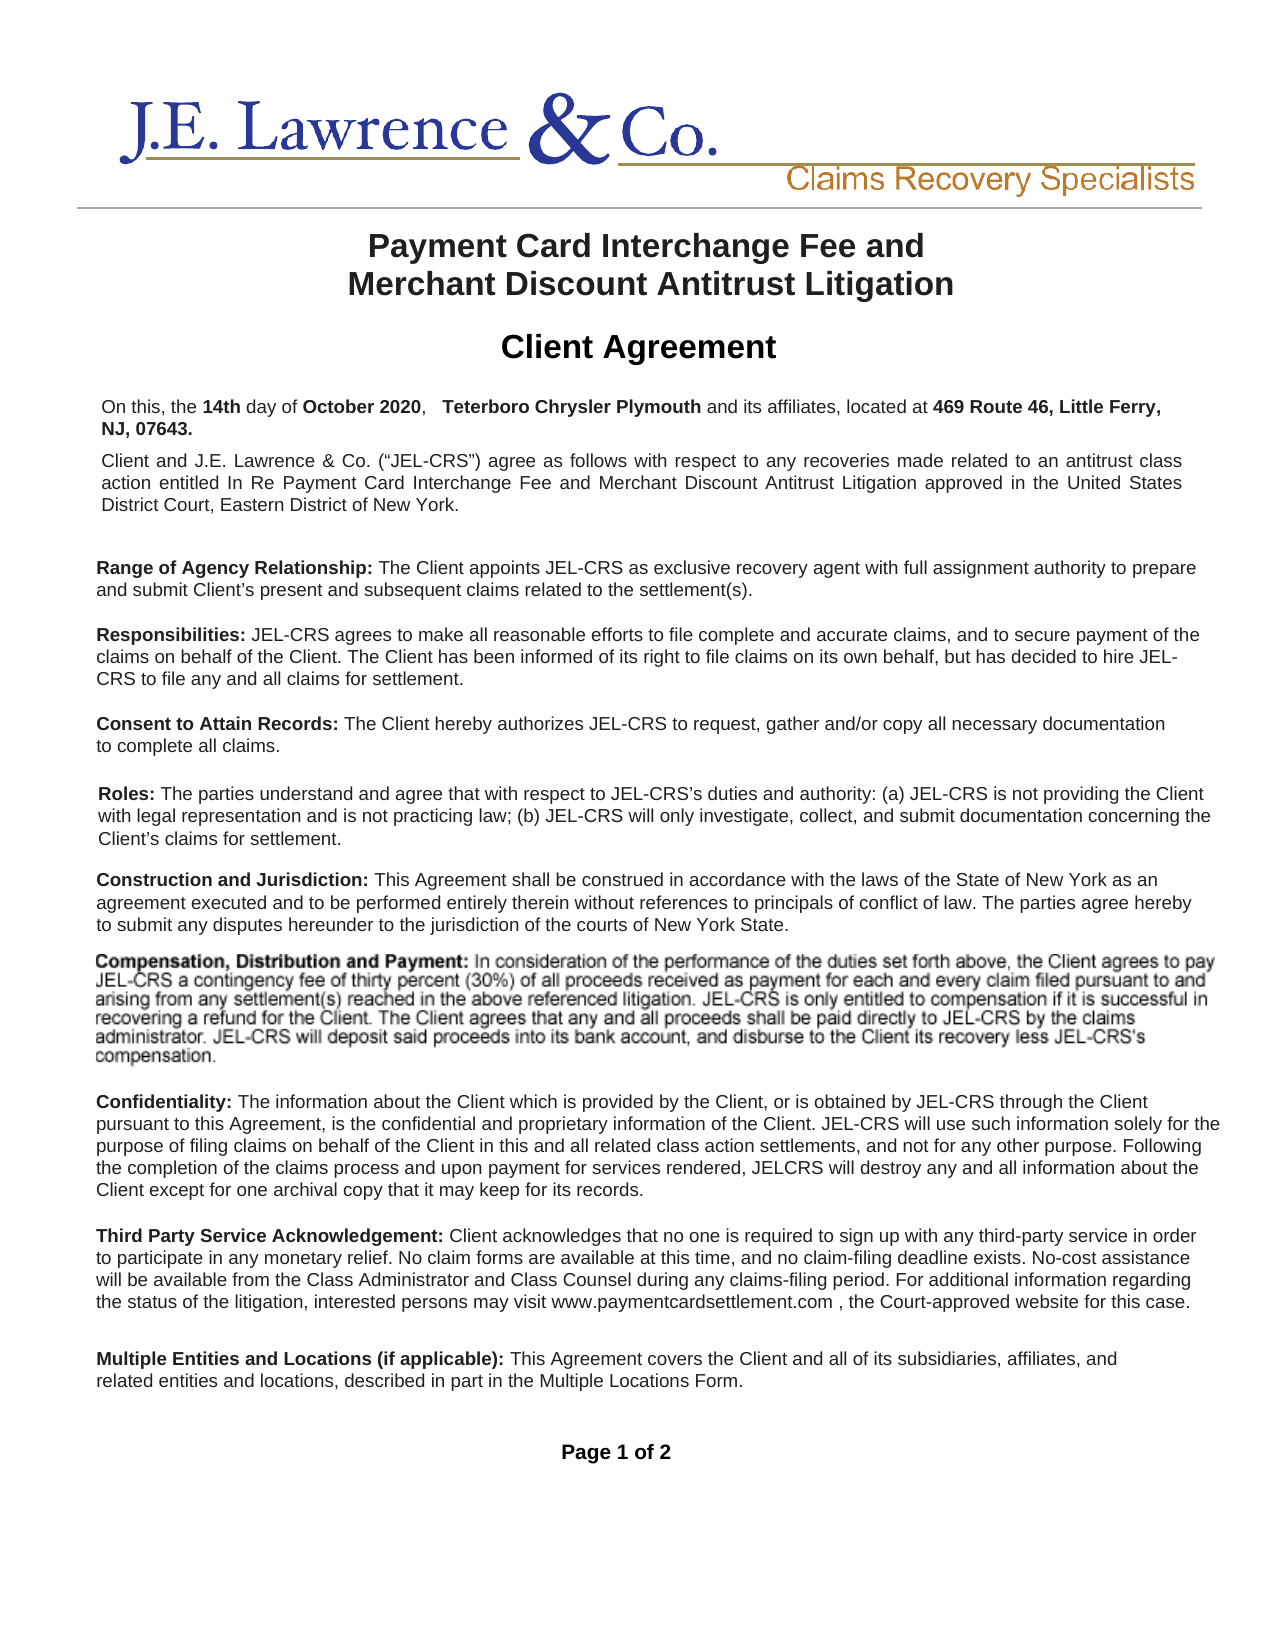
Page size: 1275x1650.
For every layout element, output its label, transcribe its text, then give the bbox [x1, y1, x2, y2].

text Consent to Attain Records: The Client hereby authorizes JEL-CRS to request, gather and/or copy all necessary documentation to complete all claims. [96, 713, 1169, 757]
text Roles: The parties understand and agree that with respect to JEL-CRS’s duties and authority: (a) JEL-CRS is not providing the Client with legal representation and is not practicing law; (b) JEL-CRS will only investigate, collect, and submit documentation concerning the Client’s claims for settlement. [98, 783, 1215, 849]
text Third Party Service Acknowledgement: Client acknowledges that no one is required to sign up with any third-party service in order to participate in any monetary relief. No claim forms are available at this time, and no claim-filing deadline exists. No-cost assistance will be available from the Class Administrator and Class Counsel during any claims-filing period. For additional information regarding the status of the litigation, interested persons may visit www.paymentcardsettlement.com , the Court-approved website for this case. [96, 1225, 1206, 1313]
picture [1154, 166, 1194, 190]
text Payment Card Interchange Fee and Merchant Discount Antitrust Litigation [64, 226, 1237, 303]
text Confidentiality: The information about the Client which is provided by the Client, or is obtained by JEL-CRS through the Client pursuant to this Agreement, is the confidential and proprietary information of the Client. JEL-CRS will use such information solely for the purpose of filing claims on behalf of the Client in this and all related class action settlements, and not for any other purpose. Following the completion of the claims process and upon payment for services rendered, JELCRS will destroy any and all information about the Client except for one archival copy that it may keep for its records. [96, 1091, 1223, 1201]
picture [817, 172, 834, 190]
text On this, the 14th day of October 2020, Teterboro Chrysler Plymouth and its affiliates, located at 469 Route 46, Little Ferry, NJ, 07643. [101, 396, 1183, 439]
text Client and J.E. Lawrence & Co. (“JEL-CRS”) agree as follows with respect to any recoveries made related to an antitrust class action entitled In Re Payment Card Interchange Fee and Merchant Discount Antitrust Litigation approved in the United States District Court, Eastern District of New York. [101, 450, 1183, 516]
text Construction and Jurisdiction: This Agreement shall be construed in accordance with the laws of the State of New York as an agreement executed and to be performed entirely therein without references to principals of conflict of law. The parties agree hereby to submit any disputes hereunder to the jurisdiction of the courts of New York State. [96, 869, 1196, 935]
picture [1041, 165, 1060, 190]
picture [787, 165, 809, 190]
picture [1005, 172, 1031, 197]
picture [843, 172, 884, 190]
text Range of Agency Relationship: The Client appoints JEL-CRS as exclusive recovery agent with full assignment authority to prepare and submit Client’s present and subsequent claims related to the settlement(s). [96, 557, 1216, 601]
text Page 1 of 2 [215, 1439, 1017, 1463]
picture [670, 124, 703, 156]
picture [95, 954, 1215, 1067]
text Client Agreement [39, 327, 1237, 365]
picture [238, 101, 507, 150]
picture [1063, 166, 1119, 196]
picture [1121, 172, 1138, 190]
text Responsibilities: JEL-CRS agrees to make all reasonable efforts to file complete and accurate claims, and to secure payment of the claims on behalf of the Client. The Client has been informed of its right to file claims on its own behalf, but has decided to hire JEL-CRS to file any and all claims for settlement. [96, 624, 1201, 690]
text Multiple Entities and Locations (if applicable): This Agreement covers the Client and all of its subsidiaries, affiliates, and related entities and locations, described in part in the Multiple Locations Form. [96, 1347, 1163, 1391]
